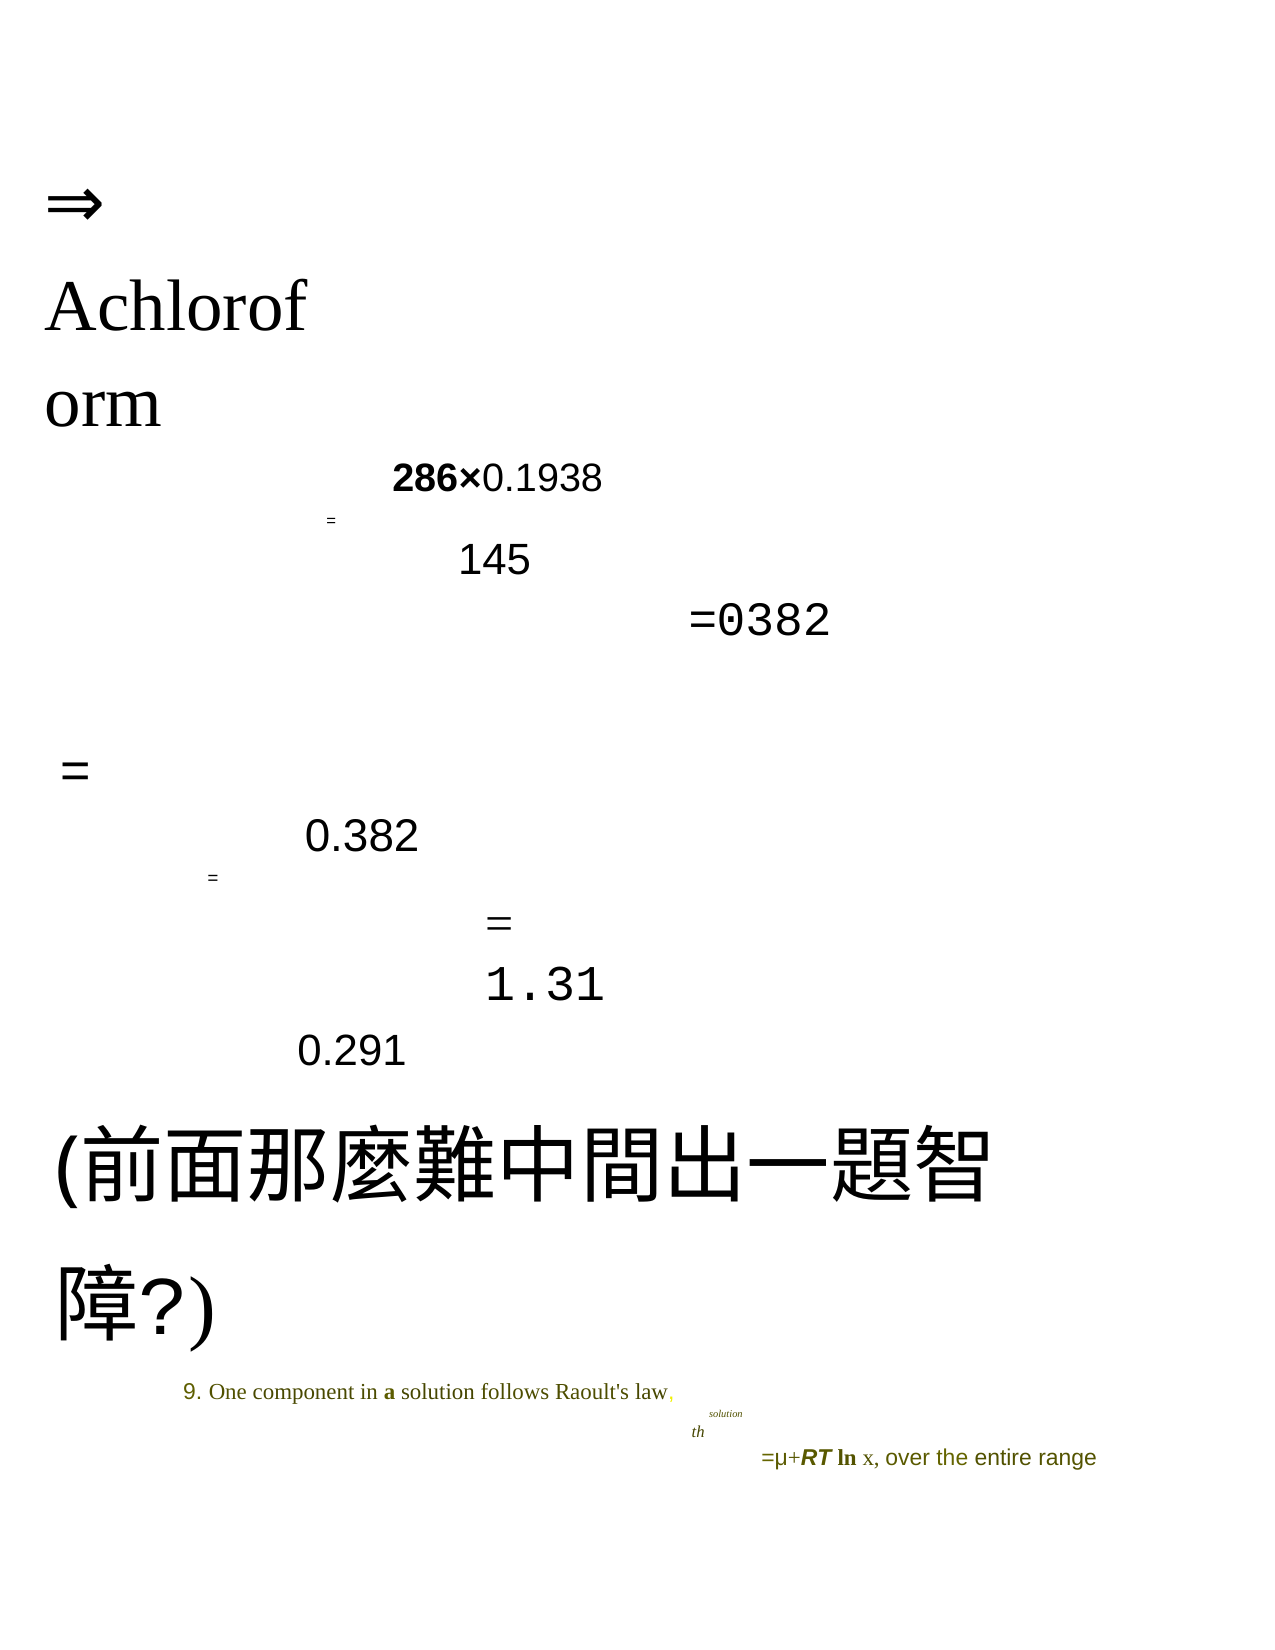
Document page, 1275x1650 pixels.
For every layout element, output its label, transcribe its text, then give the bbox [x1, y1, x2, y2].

text ⇒ Achloroform [44, 150, 308, 442]
text (前面那麼難中間出一題智障?) [55, 1098, 1021, 1359]
text 0.382 [304, 808, 429, 861]
text = 1.31 [485, 893, 622, 1016]
text 9. One component in a solution follows Raoult's law, [183, 1378, 688, 1404]
text =0382 [688, 591, 869, 650]
text = [207, 869, 240, 890]
text = [326, 511, 357, 530]
text 286×0.1938 [392, 454, 623, 504]
text 0.291 [297, 1024, 412, 1074]
text th [691, 1422, 711, 1441]
text = [60, 739, 122, 799]
text 145 [458, 533, 534, 583]
text =μ+RT ln x, over the entire range [761, 1444, 1103, 1470]
